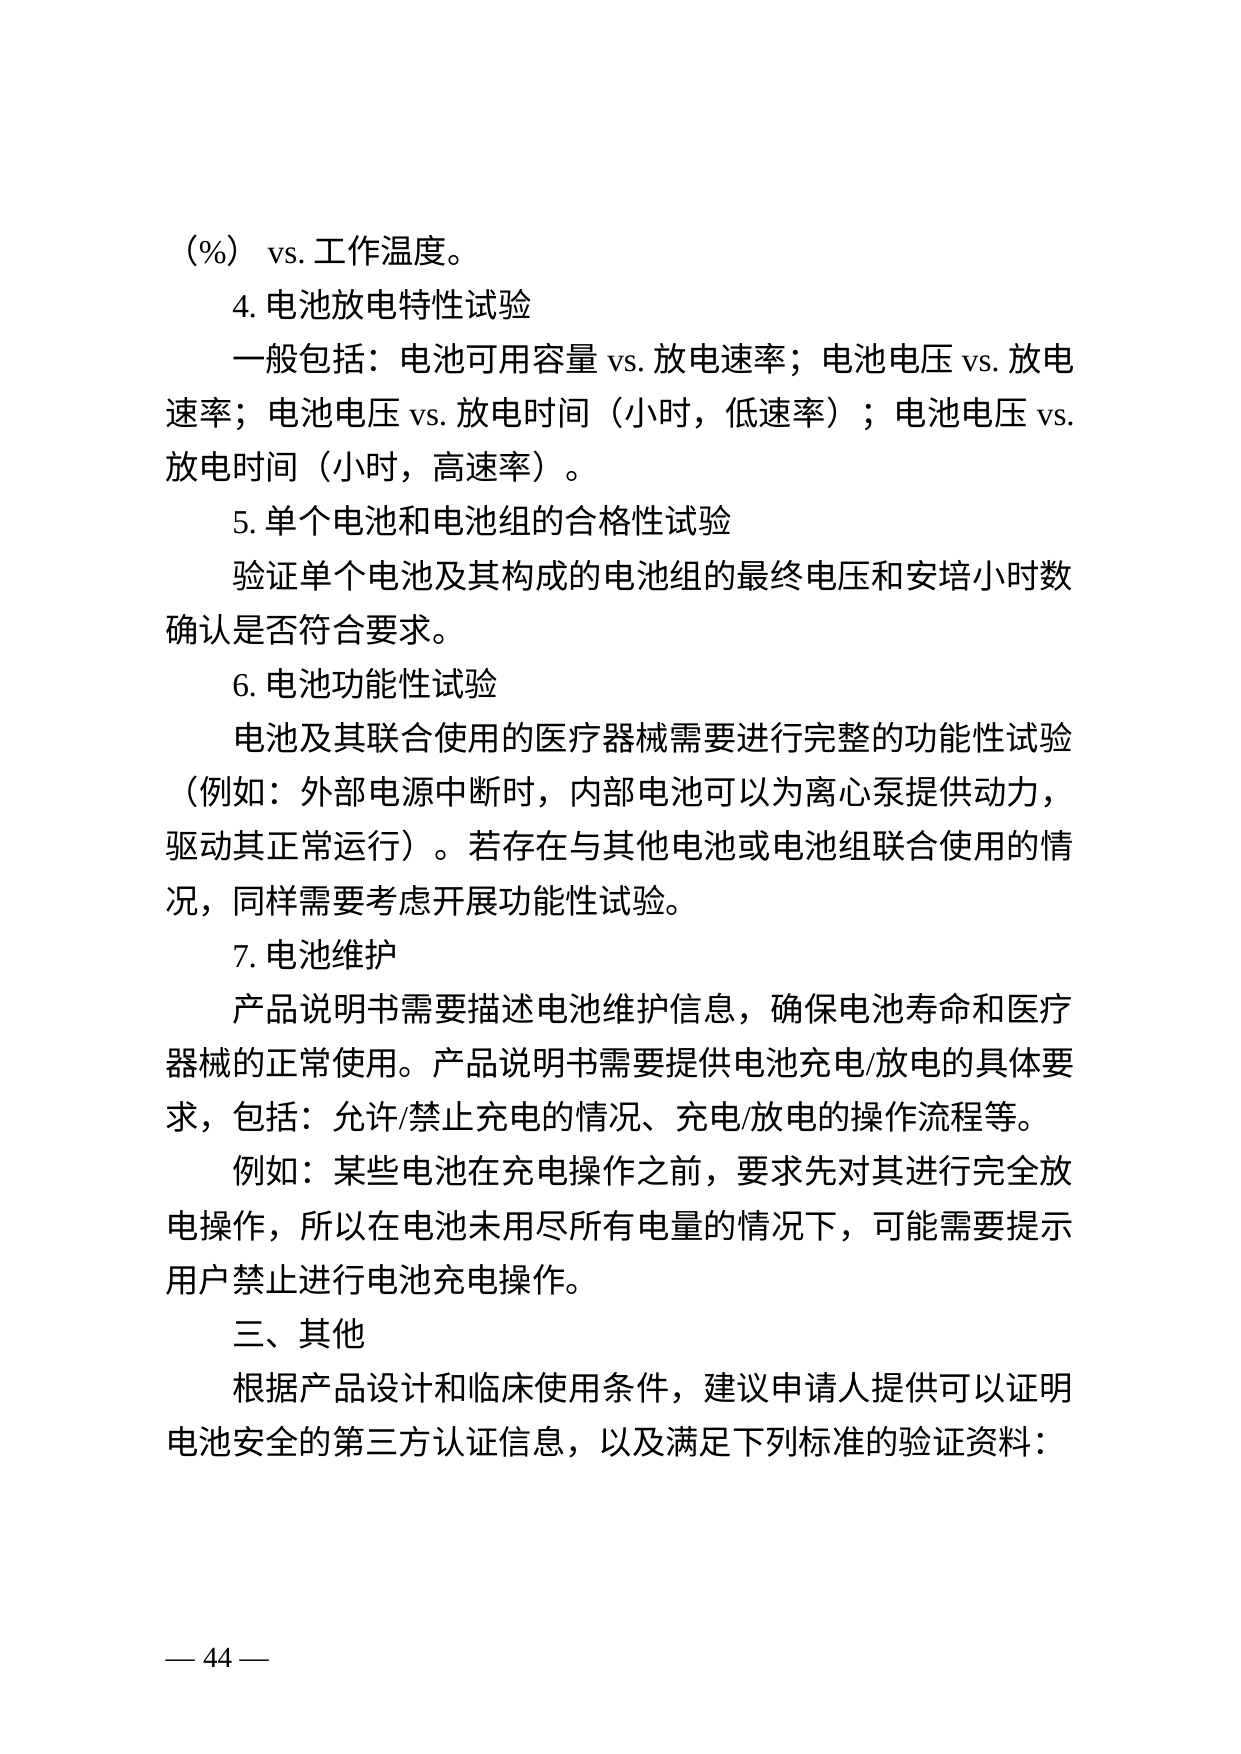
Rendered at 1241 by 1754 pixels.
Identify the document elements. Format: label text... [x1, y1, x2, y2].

list 电池功能性试验 [165, 652, 1075, 706]
text 验证单个电池及其构成的电池组的最终电压和安培小时数，确认是否符合要求。 [165, 543, 1075, 652]
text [165, 218, 1075, 273]
text 一般包括：电池可用容量 vs. 放电速率；电池电压 vs. 放电速率；电池电压 vs. 放电时间（小时，低速率）；电池电压 vs. 放电时间（小时，高速率）。 [165, 327, 1075, 489]
list 电池放电特性试验 [165, 273, 1075, 327]
list 电池维护 [165, 923, 1075, 977]
text 例如：某些电池在充电操作之前，要求先对其进行完全放电操作，所以在电池未用尽所有电量的情况下，可能需要提示用户禁止进行电池充电操作。 [165, 1139, 1075, 1302]
list 单个电池和电池组的合格性试验 [165, 489, 1075, 543]
text 电池及其联合使用的医疗器械需要进行完整的功能性试验（例如：外部电源中断时，内部电池可以为离心泵提供动力，驱动其正常运行）。若存在与其他电池或电池组联合使用的情况，同样需要考虑开展功能性试验。 [165, 706, 1075, 923]
text 产品说明书需要描述电池维护信息，确保电池寿命和医疗器械的正常使用。产品说明书需要提供电池充电/放电的具体要求，包括：允许/禁止充电的情况、充电/放电的操作流程等。 [165, 977, 1075, 1139]
text 根据产品设计和临床使用条件，建议申请人提供可以证明电池安全的第三方认证信息，以及满足下列标准的验证资料： [165, 1356, 1075, 1464]
text 三、其他 [165, 1302, 1075, 1356]
